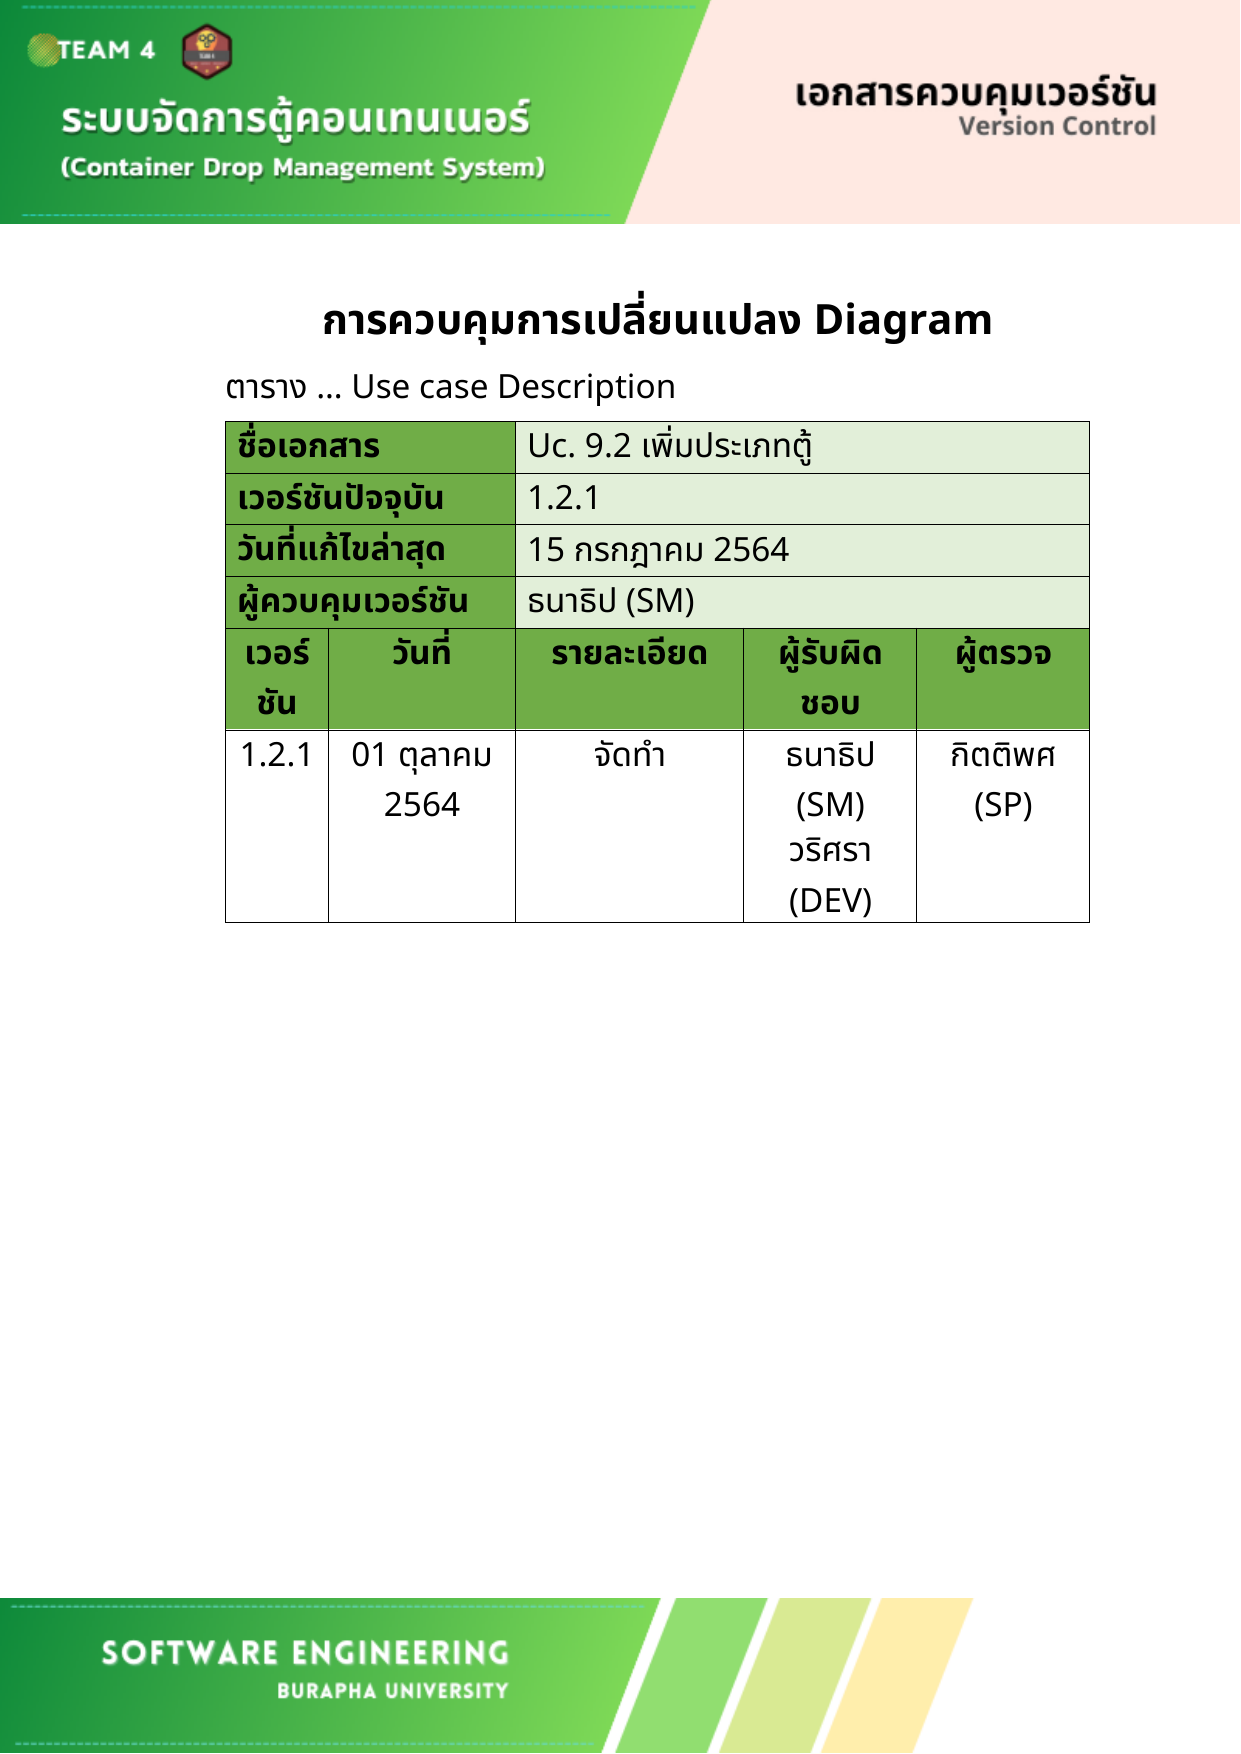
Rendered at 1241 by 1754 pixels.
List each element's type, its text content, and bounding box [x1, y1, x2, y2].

text การควบคุมการเปลี่ยนแปลง Diagram [225, 290, 1090, 353]
table_cell จัดทำ [516, 731, 743, 922]
table_cell 15 กรกฎาคม 2564 [516, 525, 1089, 576]
table_cell เวอร์ชันปัจจุบัน [226, 474, 515, 524]
table_cell ผู้ควบคุมเวอร์ชัน [226, 577, 515, 628]
picture [0, 0, 1240, 224]
table_cell ผู้ตรวจ [917, 629, 1089, 729]
table_cell ผู้รับผิดชอบ [744, 629, 916, 729]
table_header ชื่อเอกสาร [226, 422, 515, 473]
table_cell 1.2.1 [516, 474, 1089, 524]
table_cell วันที่แก้ไขล่าสุด [226, 525, 515, 576]
table_cell รายละเอียด [516, 629, 743, 729]
table_cell กิตติพศ (SP) [917, 731, 1089, 922]
table_cell ธนาธิป (SM) วริศรา (DEV) [744, 731, 916, 922]
table_cell 01 ตุลาคม 2564 [329, 731, 515, 922]
table_cell 1.2.1 [226, 731, 328, 922]
table_cell วันที่ [329, 629, 515, 729]
picture [0, 1598, 1238, 1753]
text ตาราง … Use case Description [225, 363, 1090, 414]
table_header Uc. 9.2 เพิ่มประเภทตู้ [516, 422, 1089, 473]
table_cell ธนาธิป (SM) [516, 577, 1089, 628]
table_cell เวอร์ชัน [226, 629, 328, 729]
